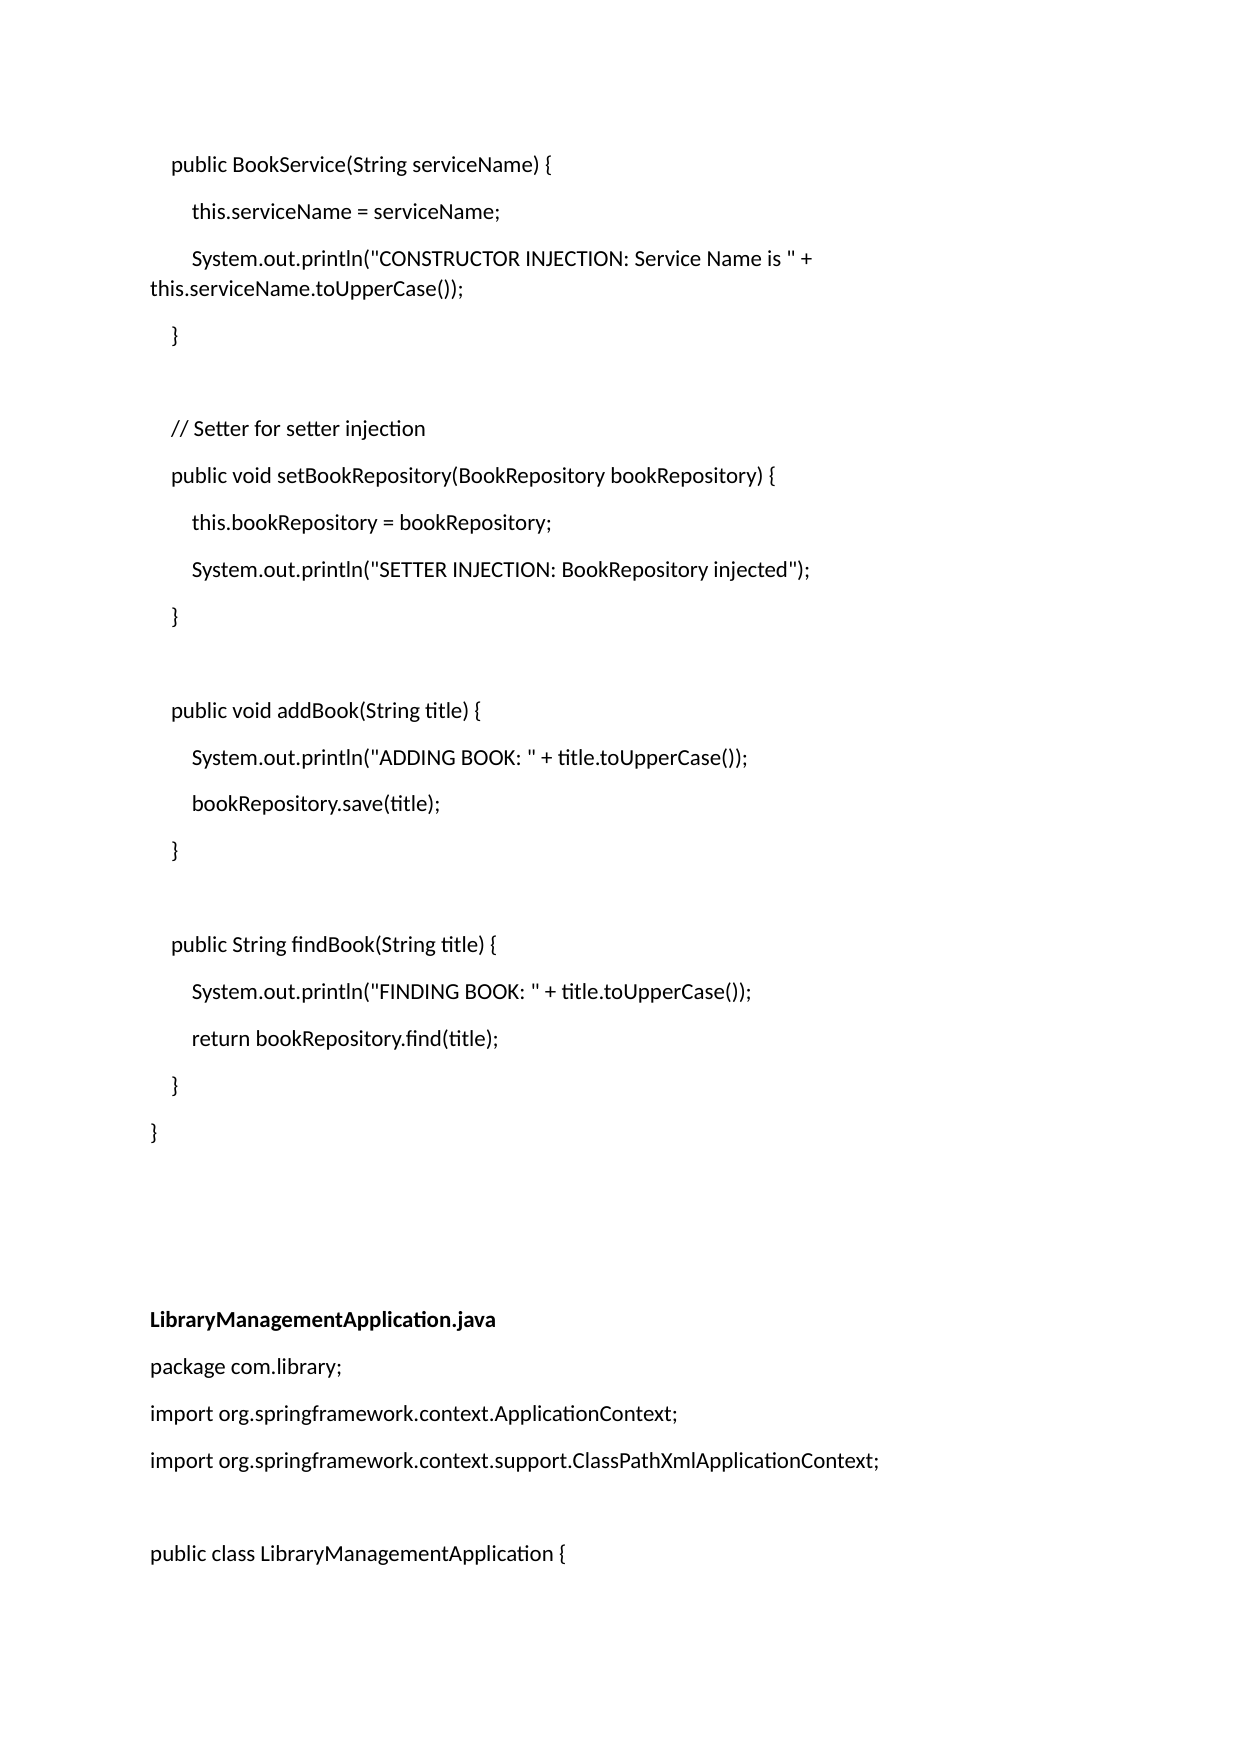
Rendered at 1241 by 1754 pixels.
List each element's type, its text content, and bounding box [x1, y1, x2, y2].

text } [150, 602, 1090, 630]
text System.out.println("CONSTRUCTOR INJECTION: Service Name is " + this.serviceName.toUpperCase()); [150, 244, 1090, 302]
text public void setBookRepository(BookRepository bookRepository) { [150, 461, 1090, 489]
text public String findBook(String title) { [150, 930, 1090, 958]
text public BookService(String serviceName) { [150, 150, 1090, 178]
text public class LibraryManagementApplication { [150, 1539, 1090, 1568]
text // Setter for setter injection [150, 414, 1090, 443]
text bookRepository.save(title); [150, 789, 1090, 818]
text package com.library; [150, 1352, 1090, 1380]
text } [150, 1118, 1090, 1146]
text this.bookRepository = bookRepository; [150, 508, 1090, 536]
text return bookRepository.find(title); [150, 1024, 1090, 1052]
text } [150, 321, 1090, 349]
text import org.springframework.context.ApplicationContext; [150, 1399, 1090, 1427]
text } [150, 836, 1090, 864]
text this.serviceName = serviceName; [150, 197, 1090, 225]
text import org.springframework.context.support.ClassPathXmlApplicationContext; [150, 1446, 1090, 1474]
text public void addBook(String title) { [150, 696, 1090, 724]
text System.out.println("ADDING BOOK: " + title.toUpperCase()); [150, 743, 1090, 771]
text System.out.println("SETTER INJECTION: BookRepository injected"); [150, 555, 1090, 583]
text LibraryManagementApplication.java [150, 1305, 1090, 1333]
text } [150, 1071, 1090, 1099]
text System.out.println("FINDING BOOK: " + title.toUpperCase()); [150, 977, 1090, 1005]
